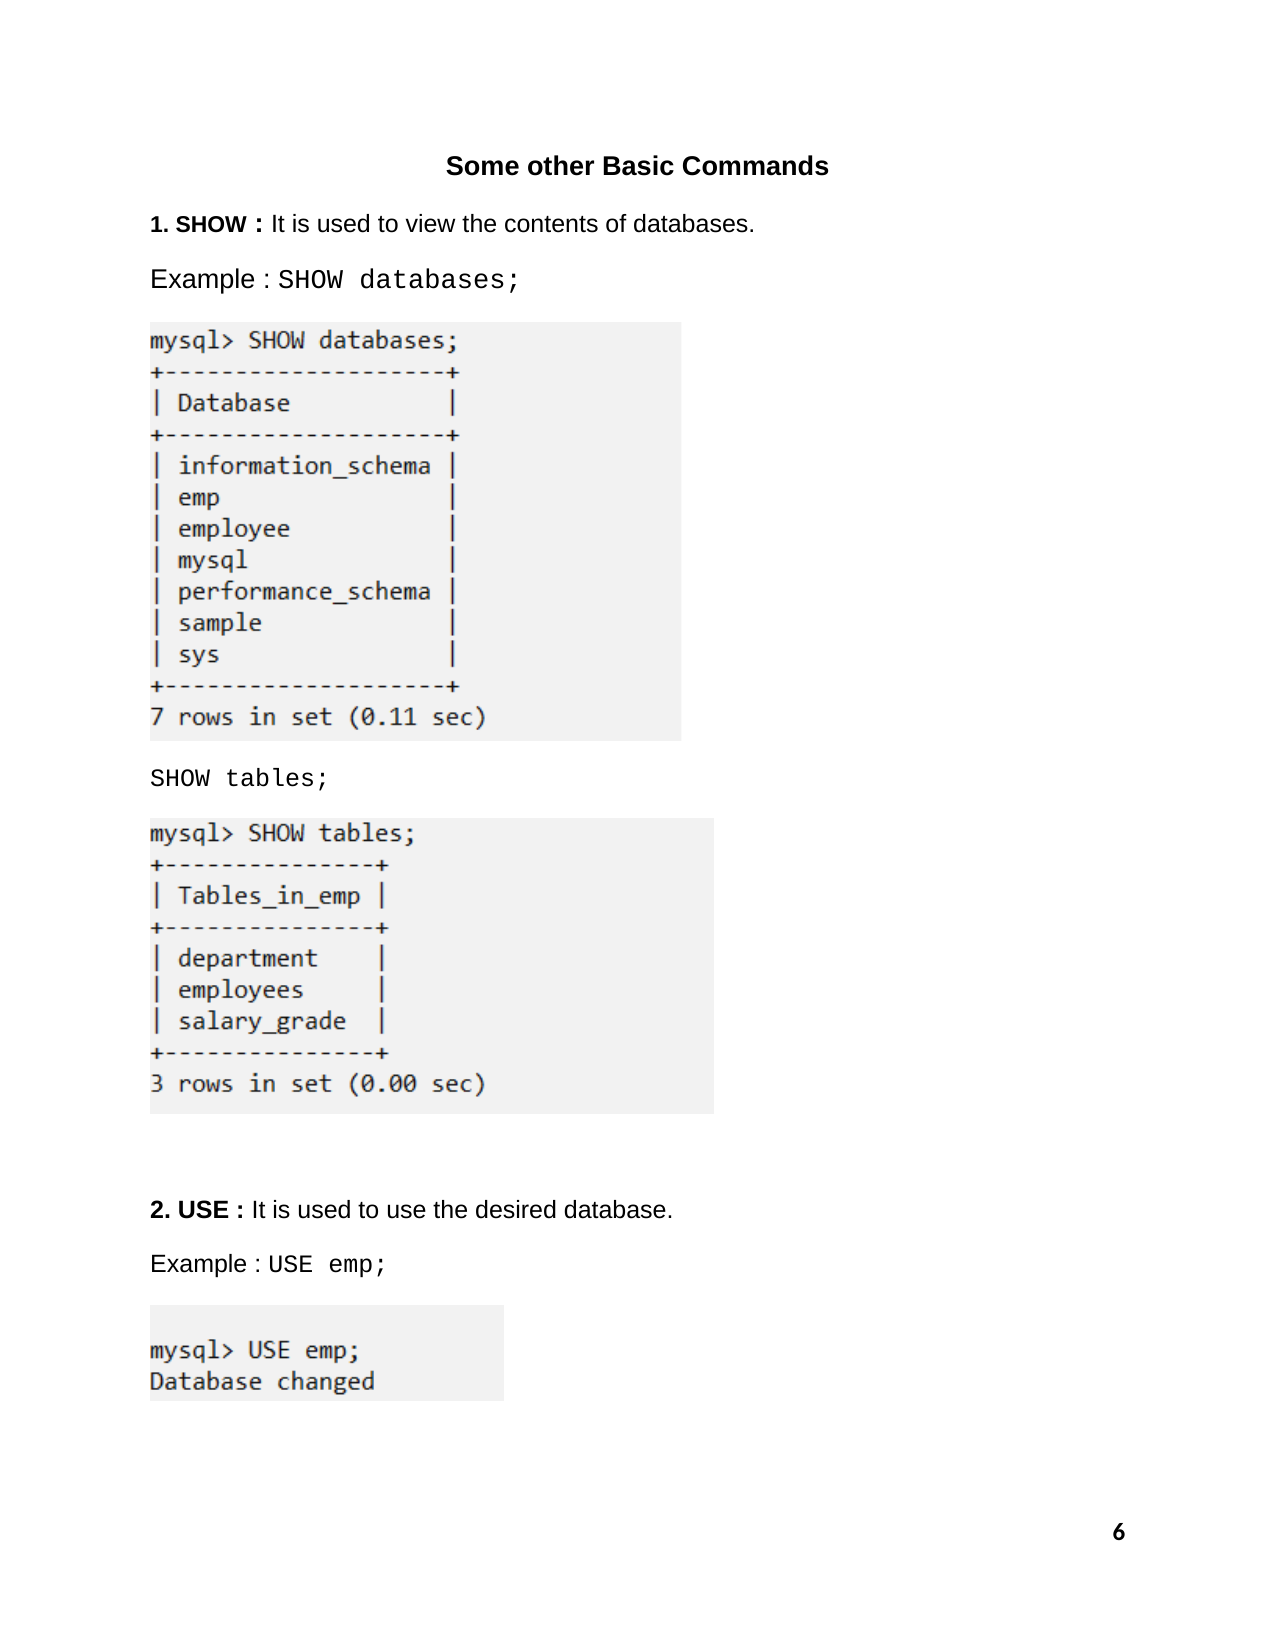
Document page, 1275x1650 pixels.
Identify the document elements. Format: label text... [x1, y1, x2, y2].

text Example : USE emp; [150, 1249, 1125, 1280]
text 1. SHOW : It is used to view the contents of databases. [150, 207, 1125, 238]
text Some other Basic Commands [150, 150, 1125, 181]
text Example : SHOW databases; [150, 263, 1125, 297]
picture [150, 322, 682, 741]
picture [150, 818, 714, 1114]
text 2. USE : It is used to use the desired database. [150, 1196, 1125, 1224]
picture [150, 1305, 504, 1401]
text SHOW tables; [150, 765, 1125, 794]
